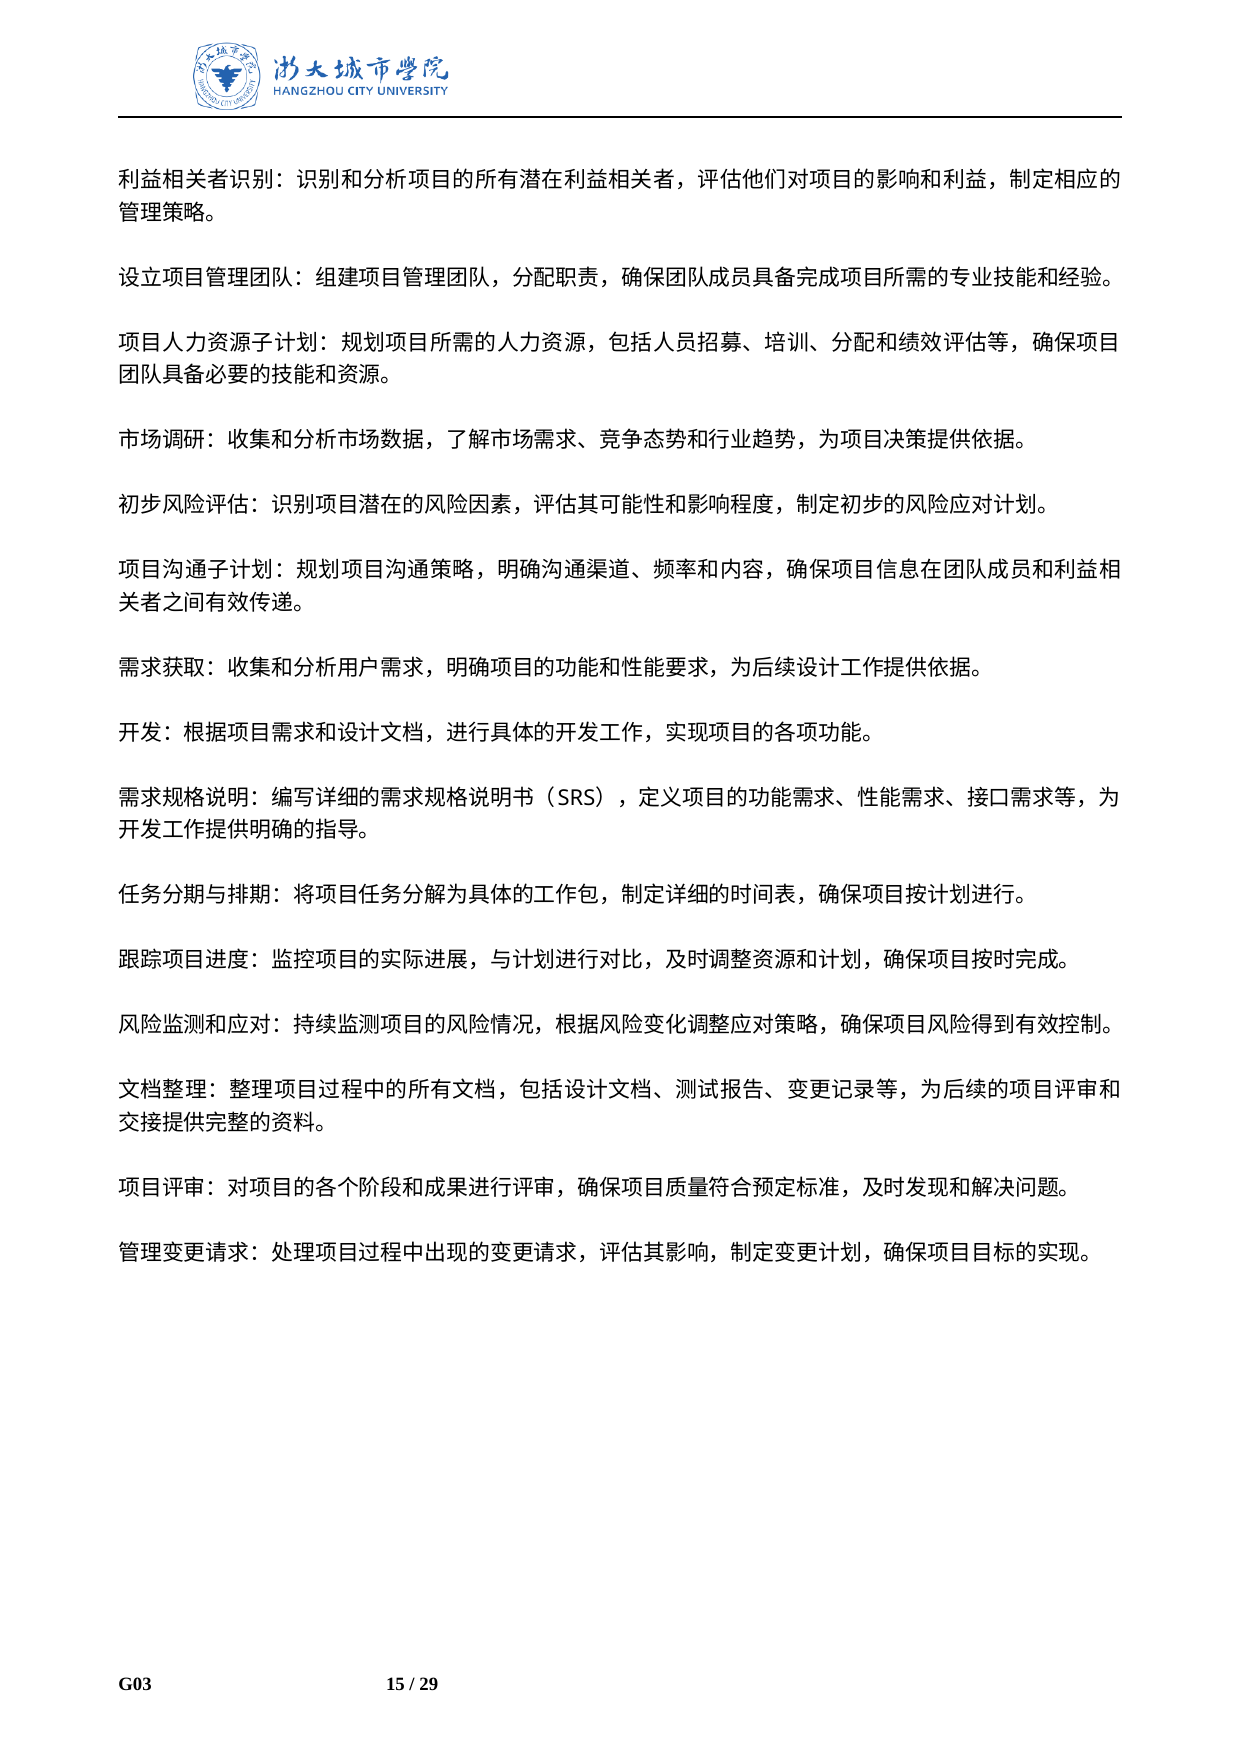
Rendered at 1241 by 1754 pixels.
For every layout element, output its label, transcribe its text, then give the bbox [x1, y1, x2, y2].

text 项目沟通子计划：规划项目沟通策略，明确沟通渠道、频率和内容，确保项目信息在团队成员和利益相关者之间有效传递。 [118, 552, 1122, 617]
picture [187, 41, 454, 115]
text 项目人力资源子计划：规划项目所需的人力资源，包括人员招募、培训、分配和绩效评估等，确保项目团队具备必要的技能和资源。 [118, 324, 1122, 389]
text 需求获取：收集和分析用户需求，明确项目的功能和性能要求，为后续设计工作提供依据。 [118, 649, 1122, 682]
text 项目评审：对项目的各个阶段和成果进行评审，确保项目质量符合预定标准，及时发现和解决问题。 [118, 1169, 1122, 1202]
text 需求规格说明：编写详细的需求规格说明书（SRS），定义项目的功能需求、性能需求、接口需求等，为开发工作提供明确的指导。 [118, 779, 1122, 844]
text 文档整理：整理项目过程中的所有文档，包括设计文档、测试报告、变更记录等，为后续的项目评审和交接提供完整的资料。 [118, 1072, 1122, 1137]
text 初步风险评估：识别项目潜在的风险因素，评估其可能性和影响程度，制定初步的风险应对计划。 [118, 487, 1122, 519]
text 任务分期与排期：将项目任务分解为具体的工作包，制定详细的时间表，确保项目按计划进行。 [118, 877, 1122, 909]
text 开发：根据项目需求和设计文档，进行具体的开发工作，实现项目的各项功能。 [118, 714, 1122, 747]
text 风险监测和应对：持续监测项目的风险情况，根据风险变化调整应对策略，确保项目风险得到有效控制。 [118, 1007, 1122, 1039]
text 设立项目管理团队：组建项目管理团队，分配职责，确保团队成员具备完成项目所需的专业技能和经验。 [118, 259, 1122, 292]
text 市场调研：收集和分析市场数据，了解市场需求、竞争态势和行业趋势，为项目决策提供依据。 [118, 422, 1122, 454]
text 跟踪项目进度：监控项目的实际进展，与计划进行对比，及时调整资源和计划，确保项目按时完成。 [118, 942, 1122, 974]
text 管理变更请求：处理项目过程中出现的变更请求，评估其影响，制定变更计划，确保项目目标的实现。 [118, 1234, 1122, 1267]
text 利益相关者识别：识别和分析项目的所有潜在利益相关者，评估他们对项目的影响和利益，制定相应的管理策略。 [118, 162, 1122, 227]
